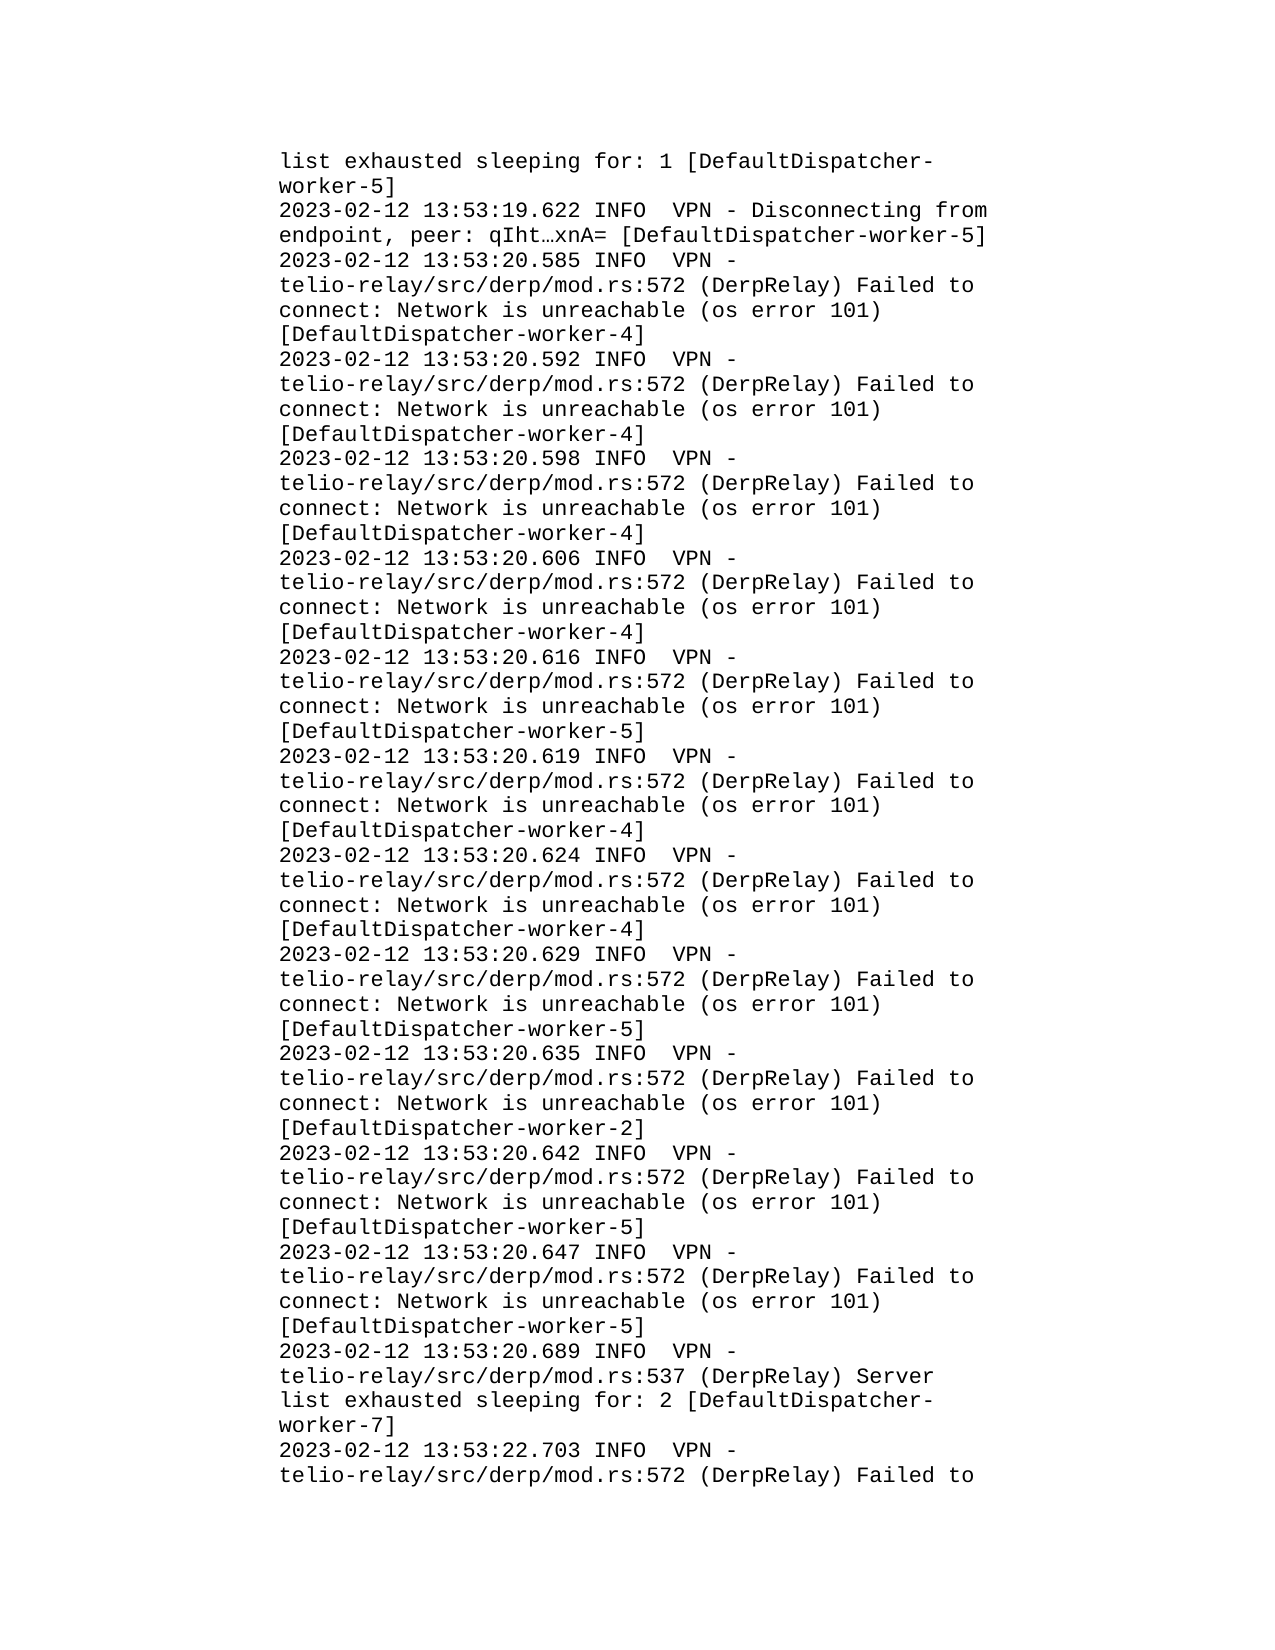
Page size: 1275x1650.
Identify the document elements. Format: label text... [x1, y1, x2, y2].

text 2023-02-12 13:53:20.585 INFO VPN - telio-relay/src/derp/mod.rs:572 (DerpRelay) Failed to connect: Network is unreachable (os error 101) [DefaultDispatcher-worker-4] [278, 249, 996, 348]
text 2023-02-12 13:53:20.635 INFO VPN - telio-relay/src/derp/mod.rs:572 (DerpRelay) Failed to connect: Network is unreachable (os error 101) [DefaultDispatcher-worker-2] [278, 1042, 996, 1142]
text 2023-02-12 13:53:20.689 INFO VPN - telio-relay/src/derp/mod.rs:537 (DerpRelay) Server list exhausted sleeping for: 2 [DefaultDispatcher-worker-7] [278, 1340, 996, 1439]
text 2023-02-12 13:53:20.647 INFO VPN - telio-relay/src/derp/mod.rs:572 (DerpRelay) Failed to connect: Network is unreachable (os error 101) [DefaultDispatcher-worker-5] [278, 1241, 996, 1340]
text 2023-02-12 13:53:20.606 INFO VPN - telio-relay/src/derp/mod.rs:572 (DerpRelay) Failed to connect: Network is unreachable (os error 101) [DefaultDispatcher-worker-4] [278, 547, 996, 646]
text 2023-02-12 13:53:20.616 INFO VPN - telio-relay/src/derp/mod.rs:572 (DerpRelay) Failed to connect: Network is unreachable (os error 101) [DefaultDispatcher-worker-5] [278, 646, 996, 745]
text 2023-02-12 13:53:20.592 INFO VPN - telio-relay/src/derp/mod.rs:572 (DerpRelay) Failed to connect: Network is unreachable (os error 101) [DefaultDispatcher-worker-4] [278, 348, 996, 447]
text 2023-02-12 13:53:20.629 INFO VPN - telio-relay/src/derp/mod.rs:572 (DerpRelay) Failed to connect: Network is unreachable (os error 101) [DefaultDispatcher-worker-5] [278, 943, 996, 1042]
text 2023-02-12 13:53:20.642 INFO VPN - telio-relay/src/derp/mod.rs:572 (DerpRelay) Failed to connect: Network is unreachable (os error 101) [DefaultDispatcher-worker-5] [278, 1142, 996, 1241]
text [278, 150, 996, 199]
text 2023-02-12 13:53:19.622 INFO VPN - Disconnecting from endpoint, peer: qIht…xnA= [DefaultDispatcher-worker-5] [278, 199, 996, 249]
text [278, 1439, 996, 1489]
text 2023-02-12 13:53:20.624 INFO VPN - telio-relay/src/derp/mod.rs:572 (DerpRelay) Failed to connect: Network is unreachable (os error 101) [DefaultDispatcher-worker-4] [278, 844, 996, 943]
text 2023-02-12 13:53:20.598 INFO VPN - telio-relay/src/derp/mod.rs:572 (DerpRelay) Failed to connect: Network is unreachable (os error 101) [DefaultDispatcher-worker-4] [278, 447, 996, 547]
text 2023-02-12 13:53:20.619 INFO VPN - telio-relay/src/derp/mod.rs:572 (DerpRelay) Failed to connect: Network is unreachable (os error 101) [DefaultDispatcher-worker-4] [278, 745, 996, 844]
